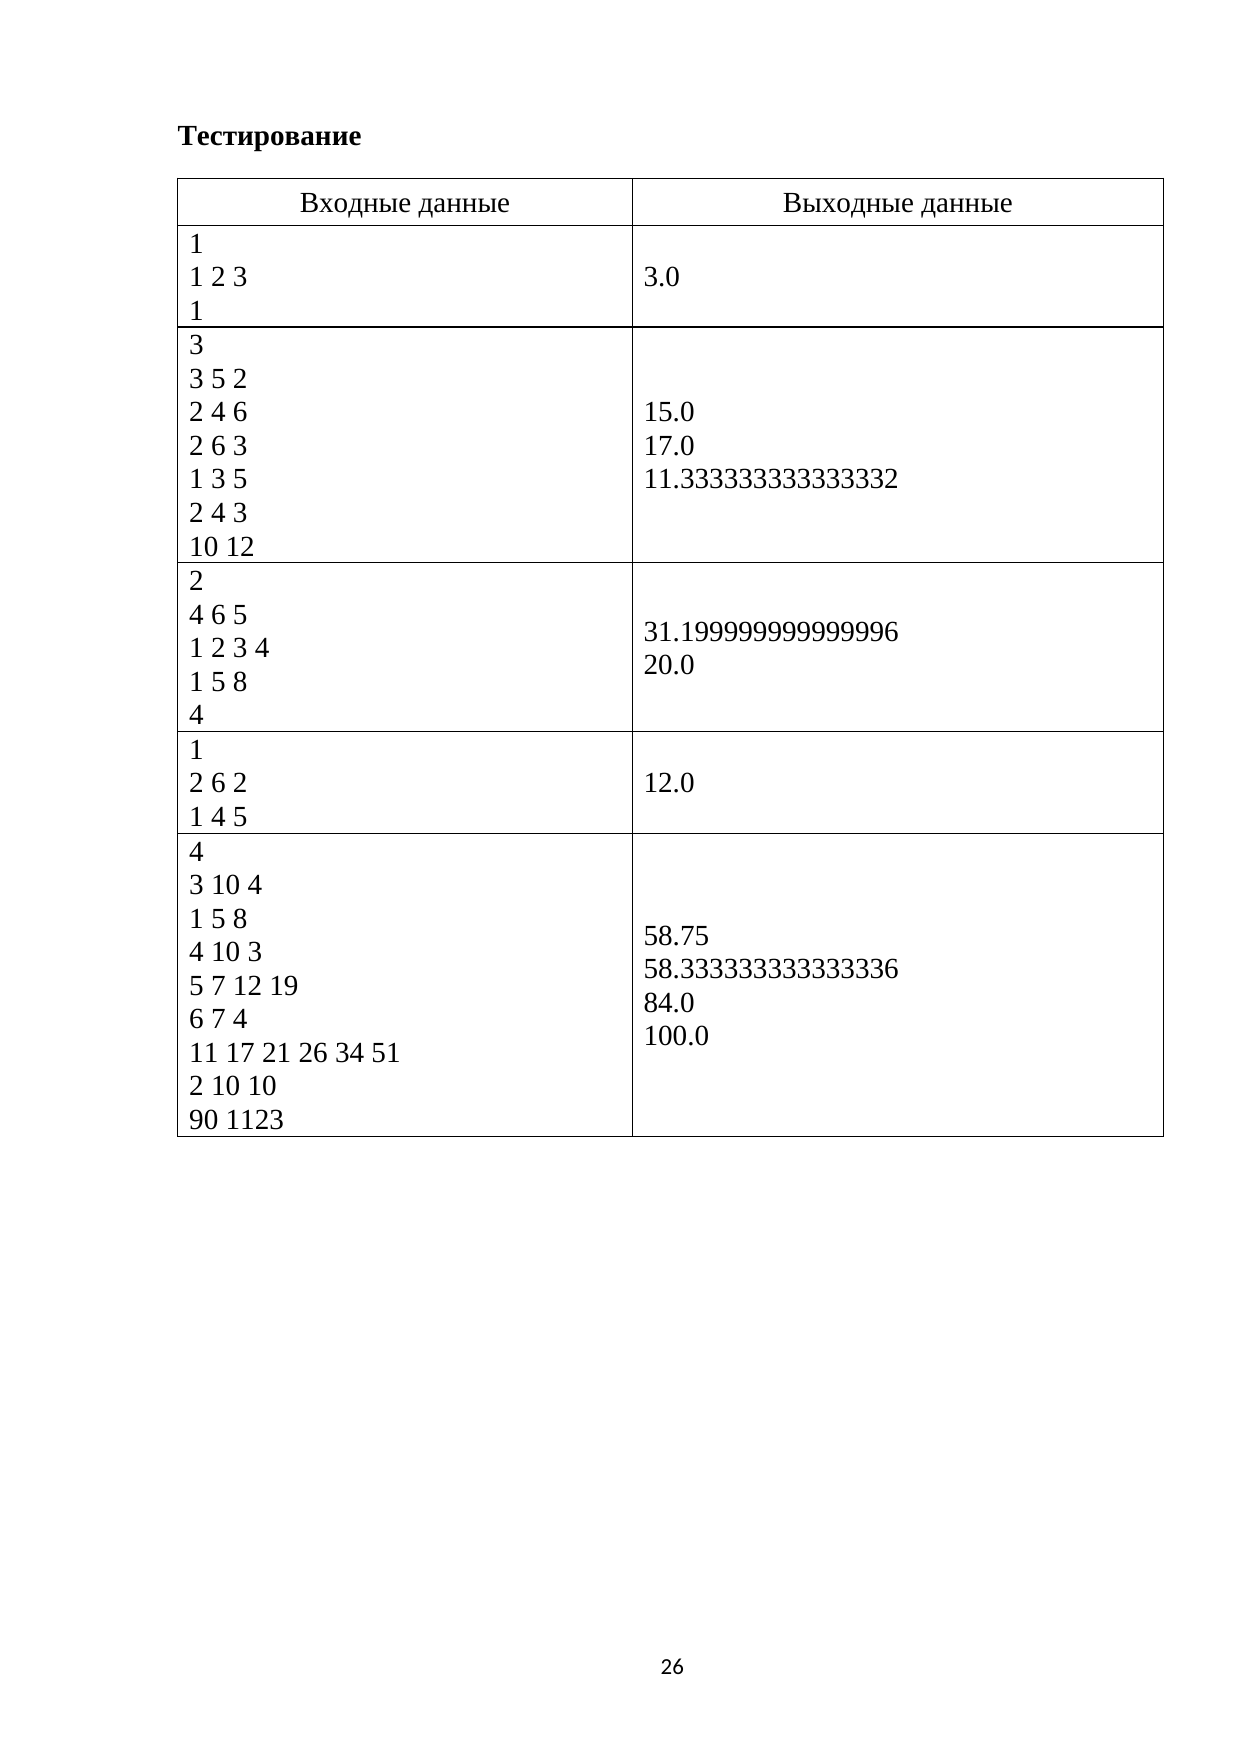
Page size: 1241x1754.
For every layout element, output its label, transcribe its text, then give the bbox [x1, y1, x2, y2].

table_header Входные данные [178, 179, 632, 225]
table_cell 58.75 58.333333333333336 84.0 100.0 [633, 834, 1163, 1136]
table_cell 2 4 6 5 1 2 3 4 1 5 8 4 [178, 563, 632, 731]
table_cell 12.0 [633, 732, 1163, 833]
table_cell 4 3 10 4 1 5 8 4 10 3 5 7 12 19 6 7 4 11 17 21 26 34 51 2 10 10 90 1123 [178, 834, 632, 1136]
text Тестирование [177, 118, 1167, 152]
table_cell 1 1 2 3 1 [178, 226, 632, 326]
table_header Выходные данные [633, 179, 1163, 225]
table_cell 3.0 [633, 226, 1163, 326]
table_cell 1 2 6 2 1 4 5 [178, 732, 632, 833]
table_cell 31.199999999999996 20.0 [633, 563, 1163, 731]
table_cell 3 3 5 2 2 4 6 2 6 3 1 3 5 2 4 3 10 12 [178, 328, 632, 562]
table_cell 15.0 17.0 11.333333333333332 [633, 328, 1163, 562]
